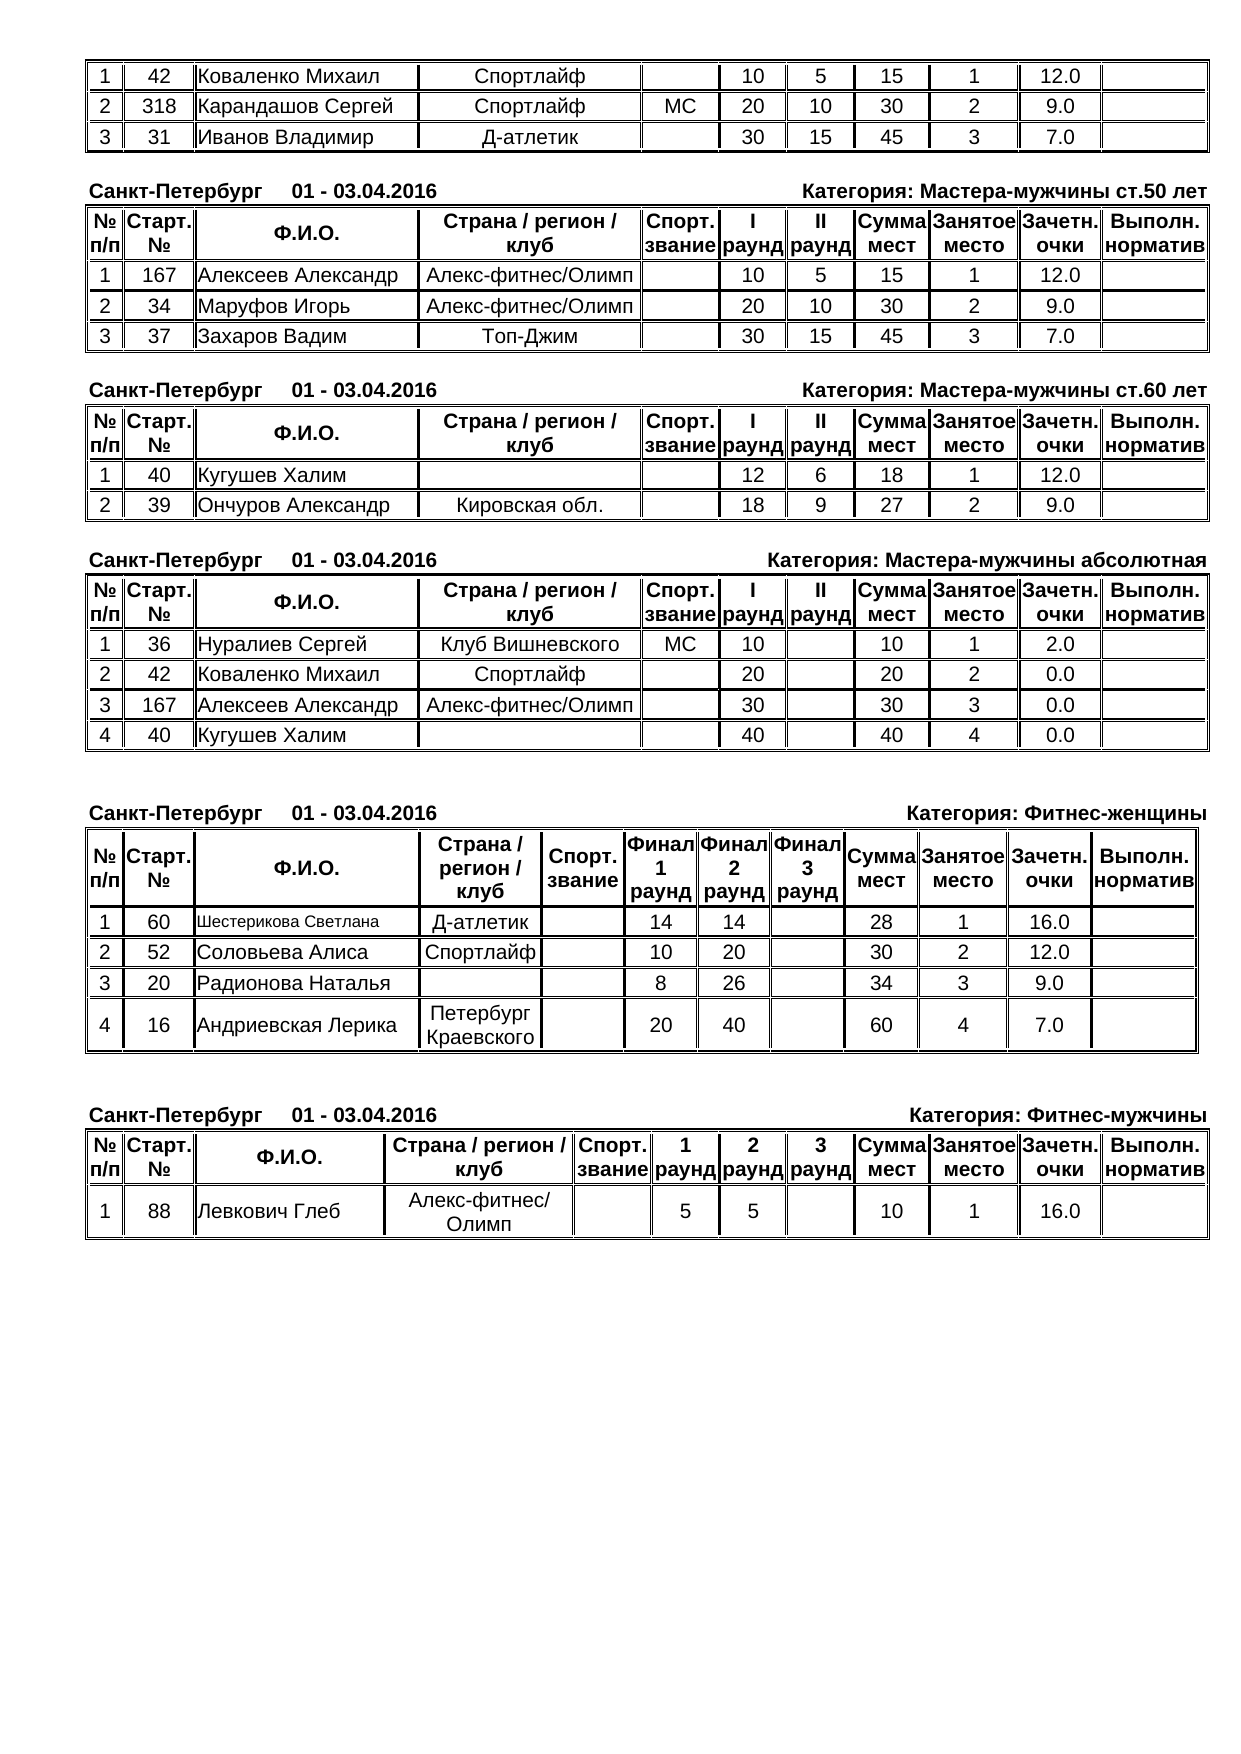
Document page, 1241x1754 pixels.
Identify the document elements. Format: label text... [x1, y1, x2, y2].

table_cell 10 [854, 1186, 929, 1237]
table_header Финал 3 раунд [771, 828, 844, 905]
table_cell 10 [856, 631, 928, 657]
table_cell [643, 262, 718, 289]
table_header № п/п [88, 1132, 123, 1183]
table_cell [1103, 89, 1207, 120]
table_cell [543, 908, 623, 935]
table_cell 30 [721, 691, 785, 718]
table_header Зачетн. очки [1008, 830, 1091, 905]
table_cell 34 [125, 292, 193, 319]
table_cell 10 [719, 63, 787, 89]
table_header Ф.И.О. [195, 208, 418, 258]
table_cell 1 [931, 631, 1017, 657]
table_header I раунд [719, 208, 787, 258]
table_header Санкт-Петербург 01 - 03.04.2016 [87, 1101, 691, 1128]
table_cell Кугушев Халим [197, 462, 417, 488]
table_cell 3 [86, 966, 123, 996]
table_header Страна / регион / клуб [419, 830, 541, 905]
table_header Занятое место [929, 405, 1019, 458]
table_cell Нуралиев Сергей [197, 631, 417, 657]
table_cell 52 [125, 939, 193, 966]
table_cell Маруфов Игорь [197, 292, 417, 319]
table_cell 10 [721, 631, 785, 657]
table_header Категория: Мастера-мужчины абсолютная [584, 546, 1209, 573]
table_header II раунд [787, 576, 854, 627]
table_header Ф.И.О. [195, 576, 418, 627]
table_cell Карандашов Сергей [197, 93, 417, 120]
table_cell Спортлайф [420, 93, 640, 120]
table_header Спорт. звание [641, 405, 719, 458]
table_header Страна / регион / клуб [418, 407, 641, 458]
table_cell Соловьева Алиса [196, 939, 418, 966]
table_header 3 раунд [787, 1132, 854, 1183]
table_cell 18 [719, 492, 787, 519]
table_cell Алексеев Александр [197, 691, 417, 718]
table_cell [643, 462, 718, 488]
table_cell 45 [854, 323, 929, 349]
table_cell 9.0 [1019, 492, 1102, 519]
table_header Страна / регион / клуб [418, 208, 641, 258]
table_header Выполн. норматив [1102, 1132, 1207, 1183]
table_cell 30 [719, 123, 787, 150]
table_cell [788, 631, 853, 657]
table_cell 20 [721, 661, 785, 688]
table_cell 31 [124, 120, 195, 150]
table_cell 9.0 [1009, 969, 1090, 996]
table_cell 2 [931, 292, 1017, 319]
table_cell [772, 939, 843, 966]
table_cell 2 [931, 93, 1017, 120]
table_cell 26 [699, 969, 769, 996]
table_header Старт. № [123, 828, 194, 905]
table_cell 5 [651, 1186, 719, 1237]
table_header II раунд [787, 208, 854, 258]
table_cell [1091, 996, 1197, 1050]
table_cell 40 [698, 999, 771, 1050]
table_header Выполн. норматив [1102, 208, 1207, 258]
table_cell 1 [86, 1183, 123, 1237]
table_cell 12.0 [1019, 63, 1102, 89]
table_cell Спортлайф [420, 661, 640, 688]
table_cell 2 [931, 661, 1017, 688]
table_cell [643, 661, 718, 688]
table_cell 2 [88, 488, 123, 519]
table_cell Ончуров Александр [195, 492, 418, 519]
table_cell Иванов Владимир [195, 123, 418, 150]
table_cell 3 [929, 319, 1019, 349]
table_cell 6 [788, 462, 853, 488]
table_cell МС [643, 93, 718, 120]
table_cell [1103, 289, 1207, 319]
table_cell Андриевская Лерика [194, 999, 419, 1050]
table_cell 14 [626, 908, 696, 935]
table_cell [1093, 905, 1195, 935]
table_cell [771, 999, 844, 1050]
table_cell 1 [931, 462, 1017, 488]
table_cell 40 [719, 722, 787, 748]
table_cell 15 [787, 323, 854, 349]
table_header Занятое место [929, 1130, 1019, 1183]
table_cell 30 [856, 691, 928, 718]
table_header Страна / регион / клуб [384, 1132, 574, 1183]
table_cell [643, 292, 718, 319]
table_cell 1 [88, 627, 122, 657]
table_cell 3 [88, 319, 123, 349]
table_cell 20 [721, 292, 785, 319]
table_header Спорт. звание [641, 206, 719, 258]
table_cell 16 [123, 999, 194, 1050]
table_cell 2 [920, 939, 1006, 966]
table_header 1 раунд [651, 1130, 719, 1183]
table_header Зачетн. очки [1019, 208, 1102, 258]
table_header Занятое место [929, 575, 1019, 627]
table_cell 12.0 [1021, 462, 1100, 488]
table_cell 37 [124, 319, 195, 349]
table_cell 40 [854, 722, 929, 748]
table_cell 12.0 [1009, 939, 1090, 966]
table_cell 9 [787, 492, 854, 519]
table_cell Спортлайф [421, 939, 540, 966]
table_cell 20 [856, 661, 928, 688]
table_cell 3 [86, 688, 122, 718]
table_cell 28 [846, 908, 917, 935]
table_cell [1103, 688, 1208, 718]
table_cell Алекс-фитнес/Олимп [420, 691, 640, 718]
table_header № п/п [88, 208, 123, 258]
table_cell 10 [788, 292, 853, 319]
table_cell 1 [929, 1183, 1019, 1237]
table_header Спорт. звание [541, 828, 624, 905]
table_cell 2.0 [1021, 631, 1100, 657]
table_cell 34 [846, 969, 917, 996]
table_header Санкт-Петербург 01 - 03.04.2016 [87, 800, 688, 827]
table_cell 30 [846, 939, 917, 966]
table_cell 16.0 [1009, 908, 1090, 935]
table_cell 18 [856, 462, 928, 488]
table_header Сумма мест [844, 830, 918, 905]
table_cell Коваленко Михаил [197, 661, 417, 688]
table_cell [1102, 718, 1207, 748]
table_cell [1103, 658, 1207, 688]
table_cell 40 [124, 718, 195, 748]
table_cell 36 [125, 631, 193, 657]
table_cell 3 [920, 969, 1006, 996]
table_cell [641, 323, 719, 349]
table_cell 20 [624, 999, 697, 1050]
table_cell [787, 722, 854, 748]
table_cell Алексеев Александр [197, 262, 417, 289]
table_cell 7.0 [1008, 999, 1091, 1050]
table_header Выполн. норматив [1091, 830, 1195, 905]
table_cell Алекс-фитнес/Олимп [420, 262, 640, 289]
table_header II раунд [787, 407, 854, 458]
table_cell Левкович Глеб [195, 1186, 384, 1237]
table_cell [788, 661, 853, 688]
table_cell Алекс-фитнес/Олимп [420, 292, 640, 319]
table_header Финал 1 раунд [624, 830, 697, 905]
table_header 2 раунд [719, 1132, 787, 1183]
table_header Сумма мест [854, 208, 929, 258]
table_cell 8 [626, 969, 696, 996]
table_cell 60 [844, 999, 918, 1050]
table_header Старт. № [124, 1130, 195, 1183]
table_header Категория: Мастера-мужчины ст.60 лет [606, 377, 1209, 404]
table_cell [1102, 63, 1207, 89]
table_cell [1091, 966, 1197, 996]
table_cell 20 [125, 969, 193, 996]
table_cell 10 [721, 262, 785, 289]
table_cell [772, 908, 843, 935]
table_cell 167 [125, 262, 193, 289]
table_cell 30 [856, 292, 928, 319]
table_header Сумма мест [854, 1132, 929, 1183]
table_cell [421, 969, 540, 996]
table_cell [643, 691, 718, 718]
table_cell 2 [929, 488, 1019, 519]
table_cell 5 [719, 1186, 787, 1237]
table_cell Алекс-фитнес/Олимп [384, 1186, 574, 1237]
table_header Выполн. норматив [1102, 576, 1207, 627]
table_cell 15 [854, 63, 929, 89]
table_cell Петербург Краевского [419, 999, 541, 1050]
table_cell [1103, 458, 1207, 488]
table_cell [641, 61, 719, 89]
table_cell 1 [920, 908, 1006, 935]
table_cell 2 [88, 935, 122, 966]
table_header Старт. № [124, 405, 195, 458]
table_header Ф.И.О. [194, 828, 419, 905]
table_cell [1102, 488, 1207, 519]
table_header Старт. № [124, 575, 195, 627]
table_cell 2 [88, 289, 122, 319]
table_cell 15 [787, 123, 854, 150]
table_header Ф.И.О. [195, 407, 418, 458]
table_cell 167 [125, 691, 193, 718]
table_cell [1102, 1183, 1208, 1237]
table_cell 0.0 [1019, 722, 1102, 748]
table_header I раунд [719, 407, 787, 458]
table_cell 318 [125, 93, 193, 120]
table_cell Захаров Вадим [195, 323, 418, 349]
table_cell [772, 969, 843, 996]
table_cell 7.0 [1019, 323, 1102, 349]
table_cell 5 [788, 262, 853, 289]
table_cell 1 [88, 458, 122, 488]
table_cell 3 [929, 120, 1019, 150]
table_header I раунд [719, 576, 787, 627]
table_cell 1 [88, 905, 122, 935]
table_cell 20 [699, 939, 769, 966]
table_cell 20 [721, 93, 785, 120]
table_cell [641, 722, 719, 748]
table_header Финал 2 раунд [698, 830, 771, 905]
table_header Санкт-Петербург 01 - 03.04.2016 [87, 377, 606, 404]
table_cell Кугушев Халим [195, 722, 418, 748]
table_cell 1 [88, 63, 123, 89]
table_cell 42 [125, 661, 193, 688]
table_cell 4 [86, 996, 123, 1050]
table_cell [641, 492, 719, 519]
table_cell 1 [931, 262, 1017, 289]
table_cell 15 [856, 262, 928, 289]
table_cell 27 [854, 492, 929, 519]
table_cell [541, 999, 624, 1050]
table_header Ф.И.О. [195, 1132, 384, 1183]
table_cell 4 [88, 718, 123, 748]
table_header Зачетн. очки [1019, 576, 1102, 627]
table_cell 2 [88, 658, 122, 688]
table_cell 2 [88, 89, 122, 120]
table_cell 45 [854, 123, 929, 150]
table_cell 1 [88, 259, 122, 289]
table_cell Радионова Наталья [196, 969, 418, 996]
table_header Сумма мест [854, 576, 929, 627]
table_cell 4 [929, 718, 1019, 748]
table_cell 60 [125, 908, 193, 935]
table_cell [788, 691, 853, 718]
table_cell 42 [124, 61, 195, 89]
table_cell [574, 1186, 651, 1237]
table_cell 3 [931, 691, 1017, 718]
table_header № п/п [86, 828, 123, 905]
table_header № п/п [88, 407, 123, 458]
table_cell 9.0 [1021, 292, 1100, 319]
table_cell 40 [125, 462, 193, 488]
table_header Зачетн. очки [1019, 1132, 1102, 1183]
table_cell [420, 462, 640, 488]
table_cell Клуб Вишневского [420, 631, 640, 657]
table_cell МС [643, 631, 718, 657]
table_header Спорт. звание [574, 1132, 651, 1183]
table_cell 39 [124, 488, 195, 519]
table_header Категория: Фитнес-мужчины [691, 1101, 1209, 1128]
table_cell [1103, 627, 1207, 657]
table_header Категория: Фитнес-женщины [688, 800, 1209, 827]
table_header Выполн. норматив [1102, 407, 1207, 458]
table_cell [787, 1186, 854, 1237]
table_cell 5 [787, 63, 854, 89]
table_cell 1 [929, 61, 1019, 89]
table_cell [418, 722, 641, 748]
table_cell Шестерикова Светлана [196, 908, 418, 935]
table_cell 12 [721, 462, 785, 488]
table_cell Коваленко Михаил [195, 63, 418, 89]
table_cell 3 [86, 120, 123, 150]
table_cell 30 [856, 93, 928, 120]
table_cell 4 [919, 999, 1007, 1050]
table_cell [1103, 259, 1207, 289]
table_cell 9.0 [1021, 93, 1100, 120]
table_header Спорт. звание [641, 575, 719, 627]
table_header Занятое место [919, 830, 1007, 905]
table_header Старт. № [124, 206, 195, 258]
table_cell 88 [124, 1183, 195, 1237]
table_cell 30 [719, 323, 787, 349]
table_cell Топ-Джим [418, 323, 641, 349]
table_cell 7.0 [1019, 123, 1102, 150]
table_header Категория: Мастера-мужчины ст.50 лет [606, 177, 1209, 204]
table_cell Д-атлетик [418, 123, 641, 150]
table_header № п/п [88, 576, 123, 627]
table_cell 0.0 [1021, 661, 1100, 688]
table_cell [543, 939, 623, 966]
table_header Зачетн. очки [1019, 407, 1102, 458]
table_cell [1102, 120, 1208, 150]
table_cell Спортлайф [418, 63, 641, 89]
table_cell [1102, 319, 1207, 349]
table_header Страна / регион / клуб [418, 576, 641, 627]
table_header Санкт-Петербург 01 - 03.04.2016 [87, 546, 584, 573]
table_cell [543, 969, 623, 996]
table_cell [1093, 935, 1196, 966]
table_cell 16.0 [1019, 1186, 1102, 1237]
table_cell Кировская обл. [418, 492, 641, 519]
table_cell [641, 123, 719, 150]
table_cell Д-атлетик [421, 908, 540, 935]
table_cell 0.0 [1021, 691, 1100, 718]
table_cell 12.0 [1021, 262, 1100, 289]
table_header Санкт-Петербург 01 - 03.04.2016 [87, 177, 606, 204]
table_cell 10 [626, 939, 696, 966]
table_header Занятое место [929, 206, 1019, 258]
table_cell 10 [788, 93, 853, 120]
table_cell 14 [699, 908, 769, 935]
table_header Сумма мест [854, 407, 929, 458]
